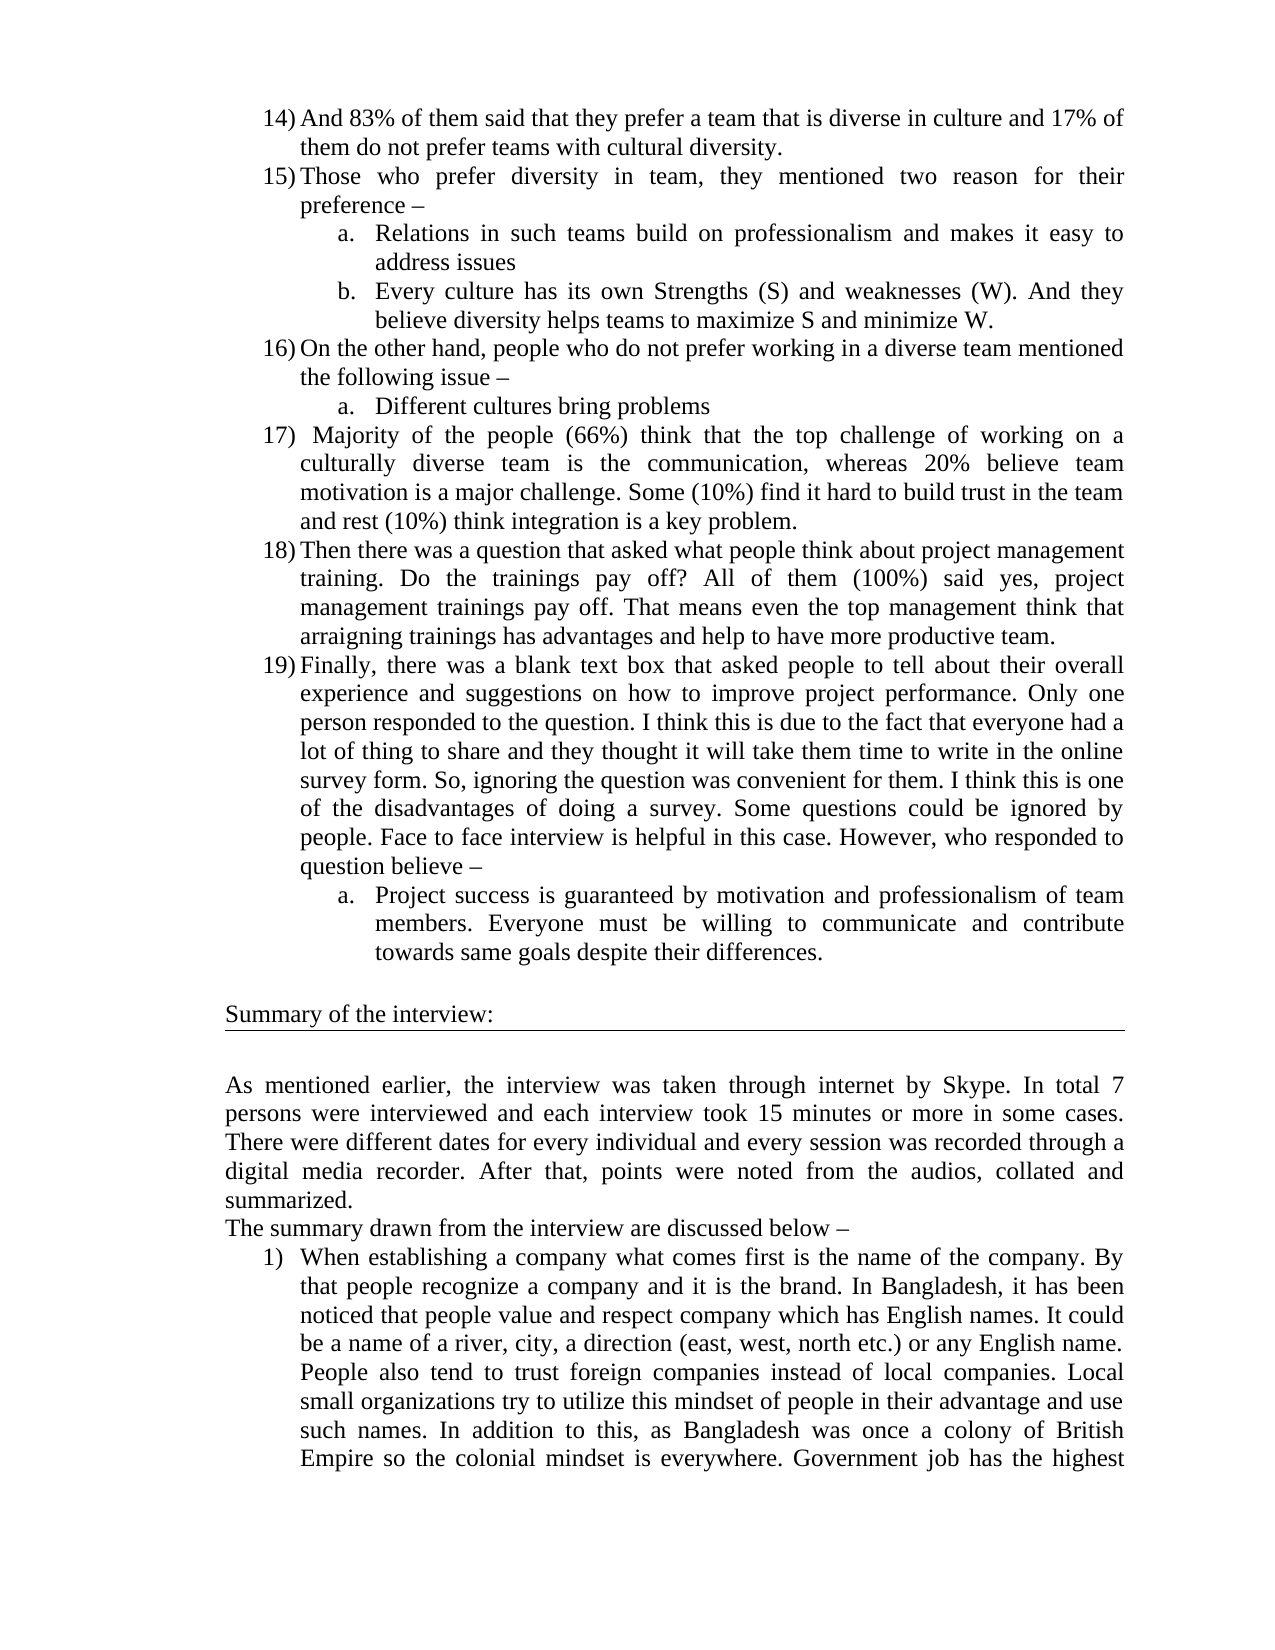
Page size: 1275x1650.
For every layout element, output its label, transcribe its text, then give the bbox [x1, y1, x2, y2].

list Those who prefer diversity in team, they mentioned two reason for their preference – [262, 161, 1125, 218]
list And 83% of them said that they prefer a team that is diverse in culture and 17% of them do not prefer teams with cultural diversity. [262, 103, 1125, 161]
list Different cultures bring problems [337, 391, 1125, 420]
list Project success is guaranteed by motivation and professionalism of team members. Everyone must be willing to communicate and contribute towards same goals despite their differences. [337, 880, 1125, 966]
subtitle Summary of the interview: [225, 999, 1125, 1030]
list Finally, there was a blank text box that asked people to tell about their overall experience and suggestions on how to improve project performance. Only one person responded to the question. I think this is due to the fact that everyone had a lot of thing to share and they thought it will take them time to write in the online survey form. So, ignoring the question was convenient for them. I think this is one of the disadvantages of doing a survey. Some questions could be ignored by people. Face to face interview is helpful in this case. However, who responded to question believe – [262, 650, 1125, 880]
text The summary drawn from the interview are discussed below – [225, 1213, 1125, 1242]
list Then there was a question that asked what people think about project management training. Do the trainings pay off? All of them (100%) said yes, project management trainings pay off. That means even the top management think that arraigning trainings has advantages and help to have more productive team. [262, 535, 1125, 650]
list On the other hand, people who do not prefer working in a diverse team mentioned the following issue – [262, 333, 1125, 391]
list Majority of the people (66%) think that the top challenge of working on a culturally diverse team is the communication, whereas 20% believe team motivation is a major challenge. Some (10%) find it hard to build trust in the team and rest (10%) think integration is a key problem. [262, 420, 1125, 535]
list Every culture has its own Strengths (S) and weaknesses (W). And they believe diversity helps teams to maximize S and minimize W. [337, 276, 1125, 333]
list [262, 1242, 1125, 1472]
list Relations in such teams build on professionalism and makes it easy to address issues [337, 218, 1125, 276]
